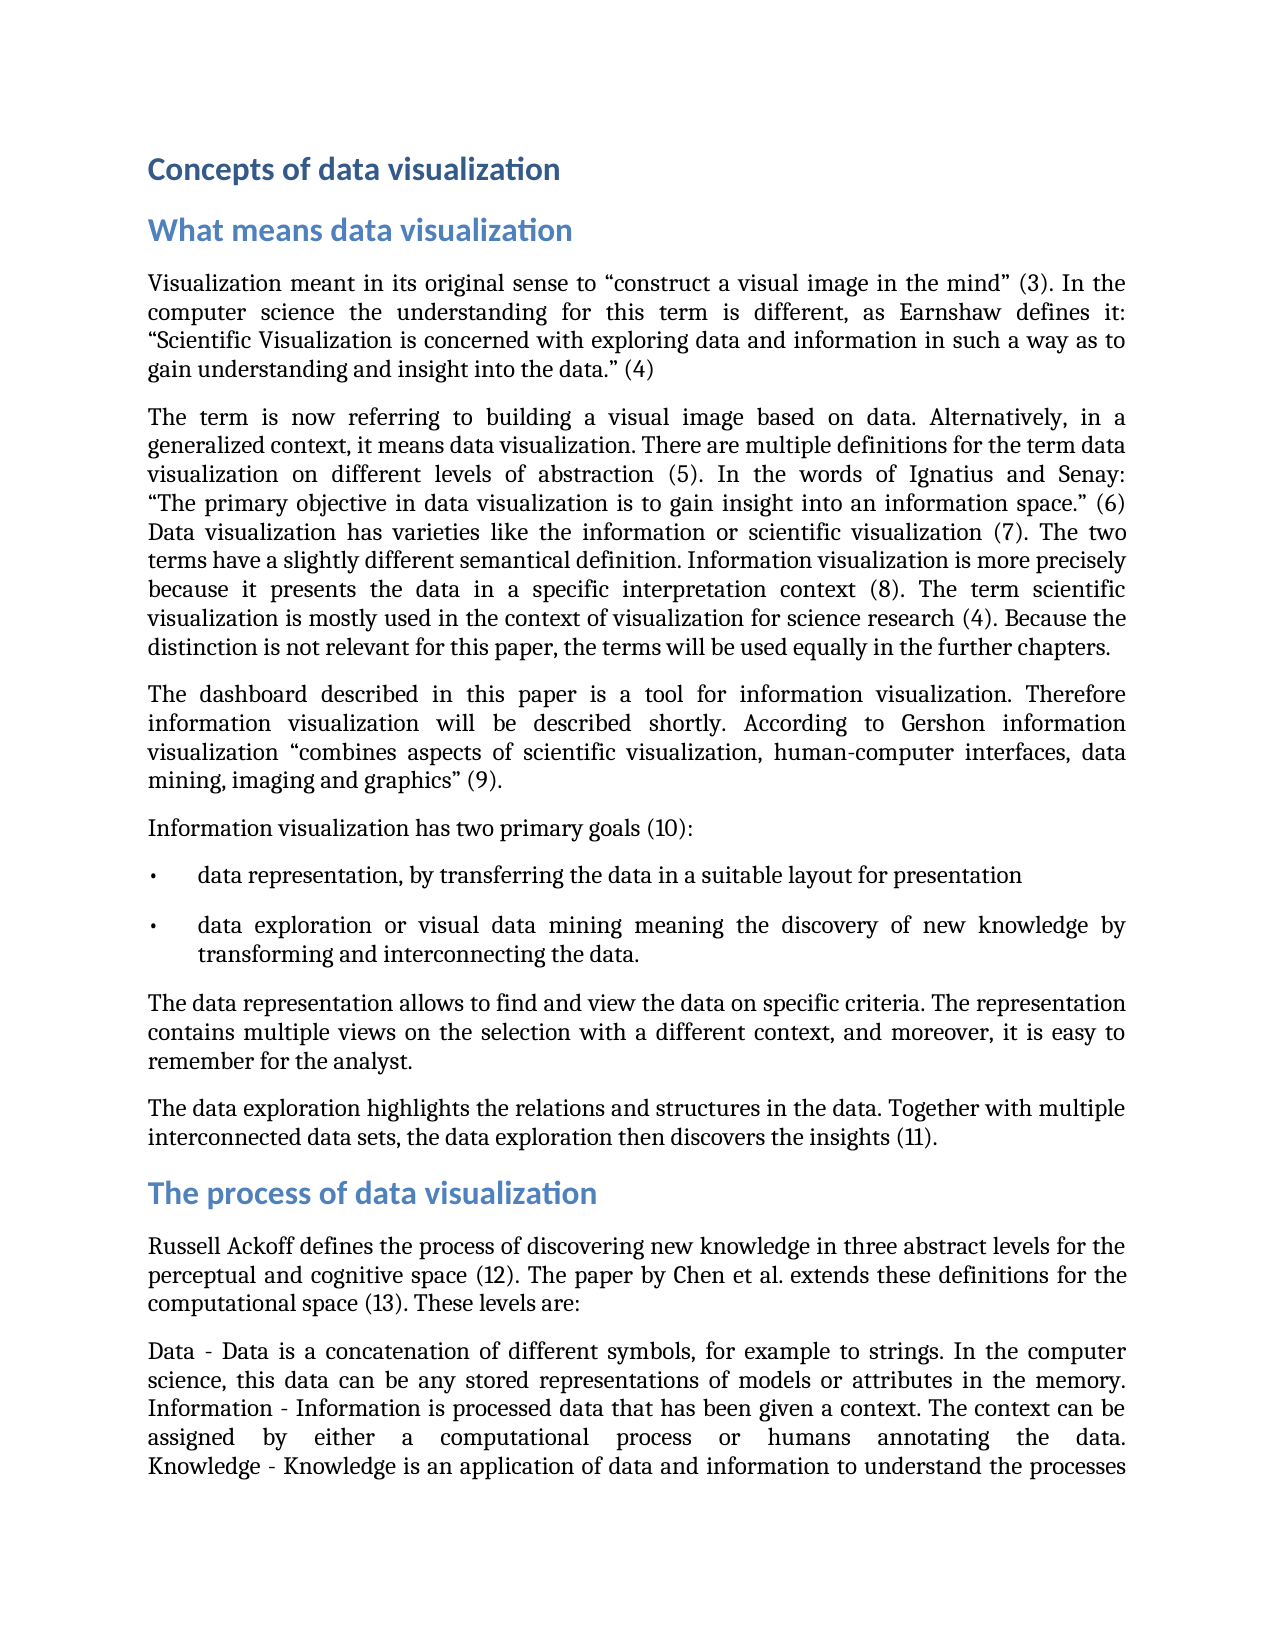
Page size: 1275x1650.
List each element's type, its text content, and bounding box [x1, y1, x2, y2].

text Information visualization has two primary goals (10): [148, 814, 1127, 842]
subtitle What means data visualization [148, 209, 1127, 250]
text Russell Ackoff defines the process of discovering new knowledge in three abstract levels for the perceptual and cognitive space (12). The paper by Chen et al. extends these definitions for the computational space (13). These levels are: [148, 1232, 1127, 1318]
text The data exploration highlights the relations and structures in the data. Together with multiple interconnected data sets, the data exploration then discovers the insights (11). [148, 1094, 1127, 1152]
text The data representation allows to find and view the data on specific criteria. The representation contains multiple views on the selection with a different context, and moreover, it is easy to remember for the analyst. [148, 989, 1127, 1075]
list data representation, by transferring the data in a suitable layout for presentation [148, 861, 1127, 890]
list data exploration or visual data mining meaning the discovery of new knowledge by transforming and interconnecting the data. [148, 911, 1127, 968]
subtitle Concepts of data visualization [148, 148, 1127, 188]
text Visualization meant in its original sense to “construct a visual image in the mind” (3). In the computer science the understanding for this term is different, as Earnshaw defines it: “Scientific Visualization is concerned with exploring data and information in such a way as to gain understanding and insight into the data.” (4) [148, 269, 1127, 384]
text The term is now referring to building a visual image based on data. Alternatively, in a generalized context, it means data visualization. There are multiple definitions for the term data visualization on different levels of abstraction (5). In the words of Ignatius and Senay: “The primary objective in data visualization is to gain insight into an information space.” (6) Data visualization has varieties like the information or scientific visualization (7). The two terms have a slightly different semantical definition. Information visualization is more precisely because it presents the data in a specific interpretation context (8). The term scientific visualization is mostly used in the context of visualization for science research (4). Because the distinction is not relevant for this paper, the terms will be used equally in the further chapters. [148, 402, 1127, 661]
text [148, 1337, 1127, 1481]
text The dashboard described in this paper is a tool for information visualization. Therefore information visualization will be described shortly. According to Gershon information visualization “combines aspects of scientific visualization, human-computer interfaces, data mining, imaging and graphics” (9). [148, 680, 1127, 795]
subtitle The process of data visualization [148, 1172, 1127, 1213]
